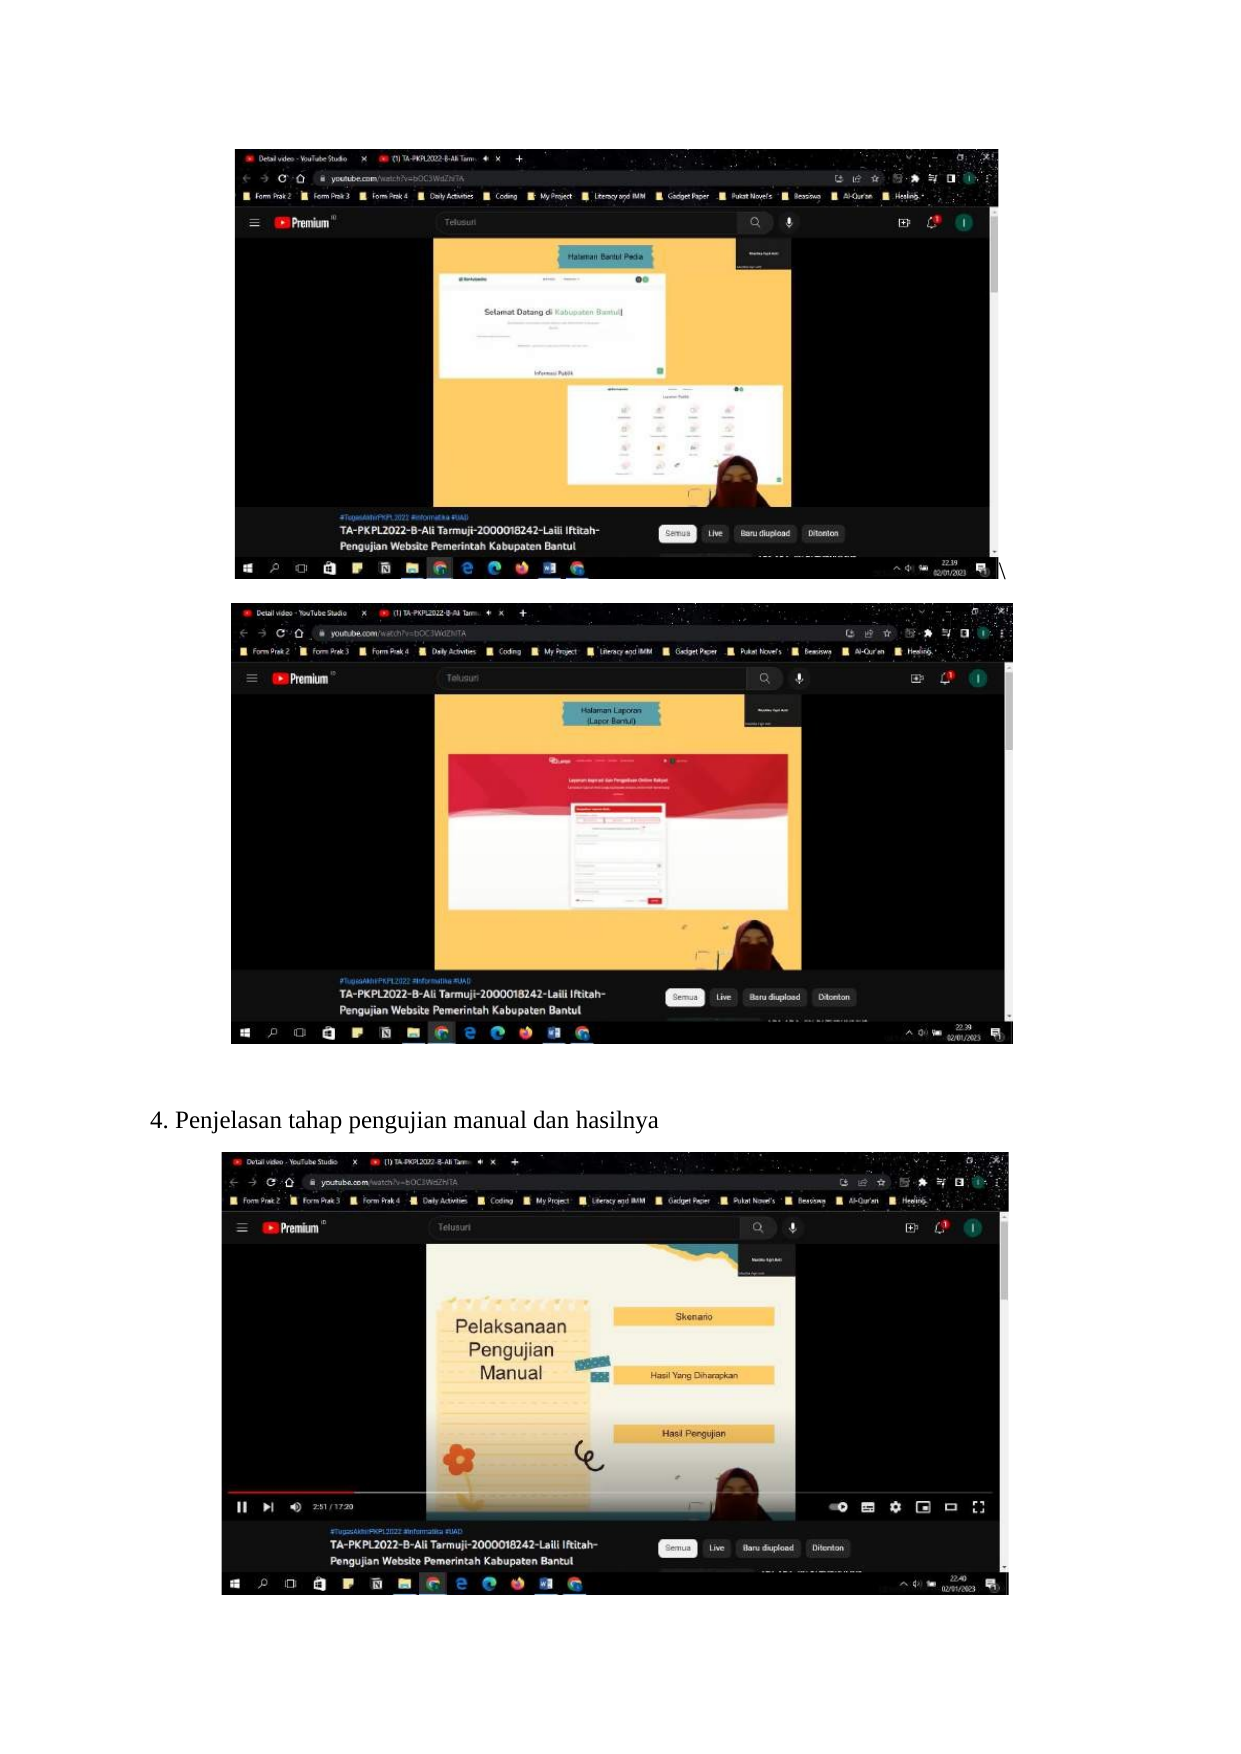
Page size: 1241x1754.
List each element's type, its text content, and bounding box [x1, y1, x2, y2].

picture [234, 149, 999, 579]
text \ [139, 556, 1006, 584]
picture [221, 1152, 1009, 1595]
picture [231, 603, 1013, 1044]
list Penjelasan tahap pengujian manual dan hasilnya [150, 1105, 1103, 1133]
